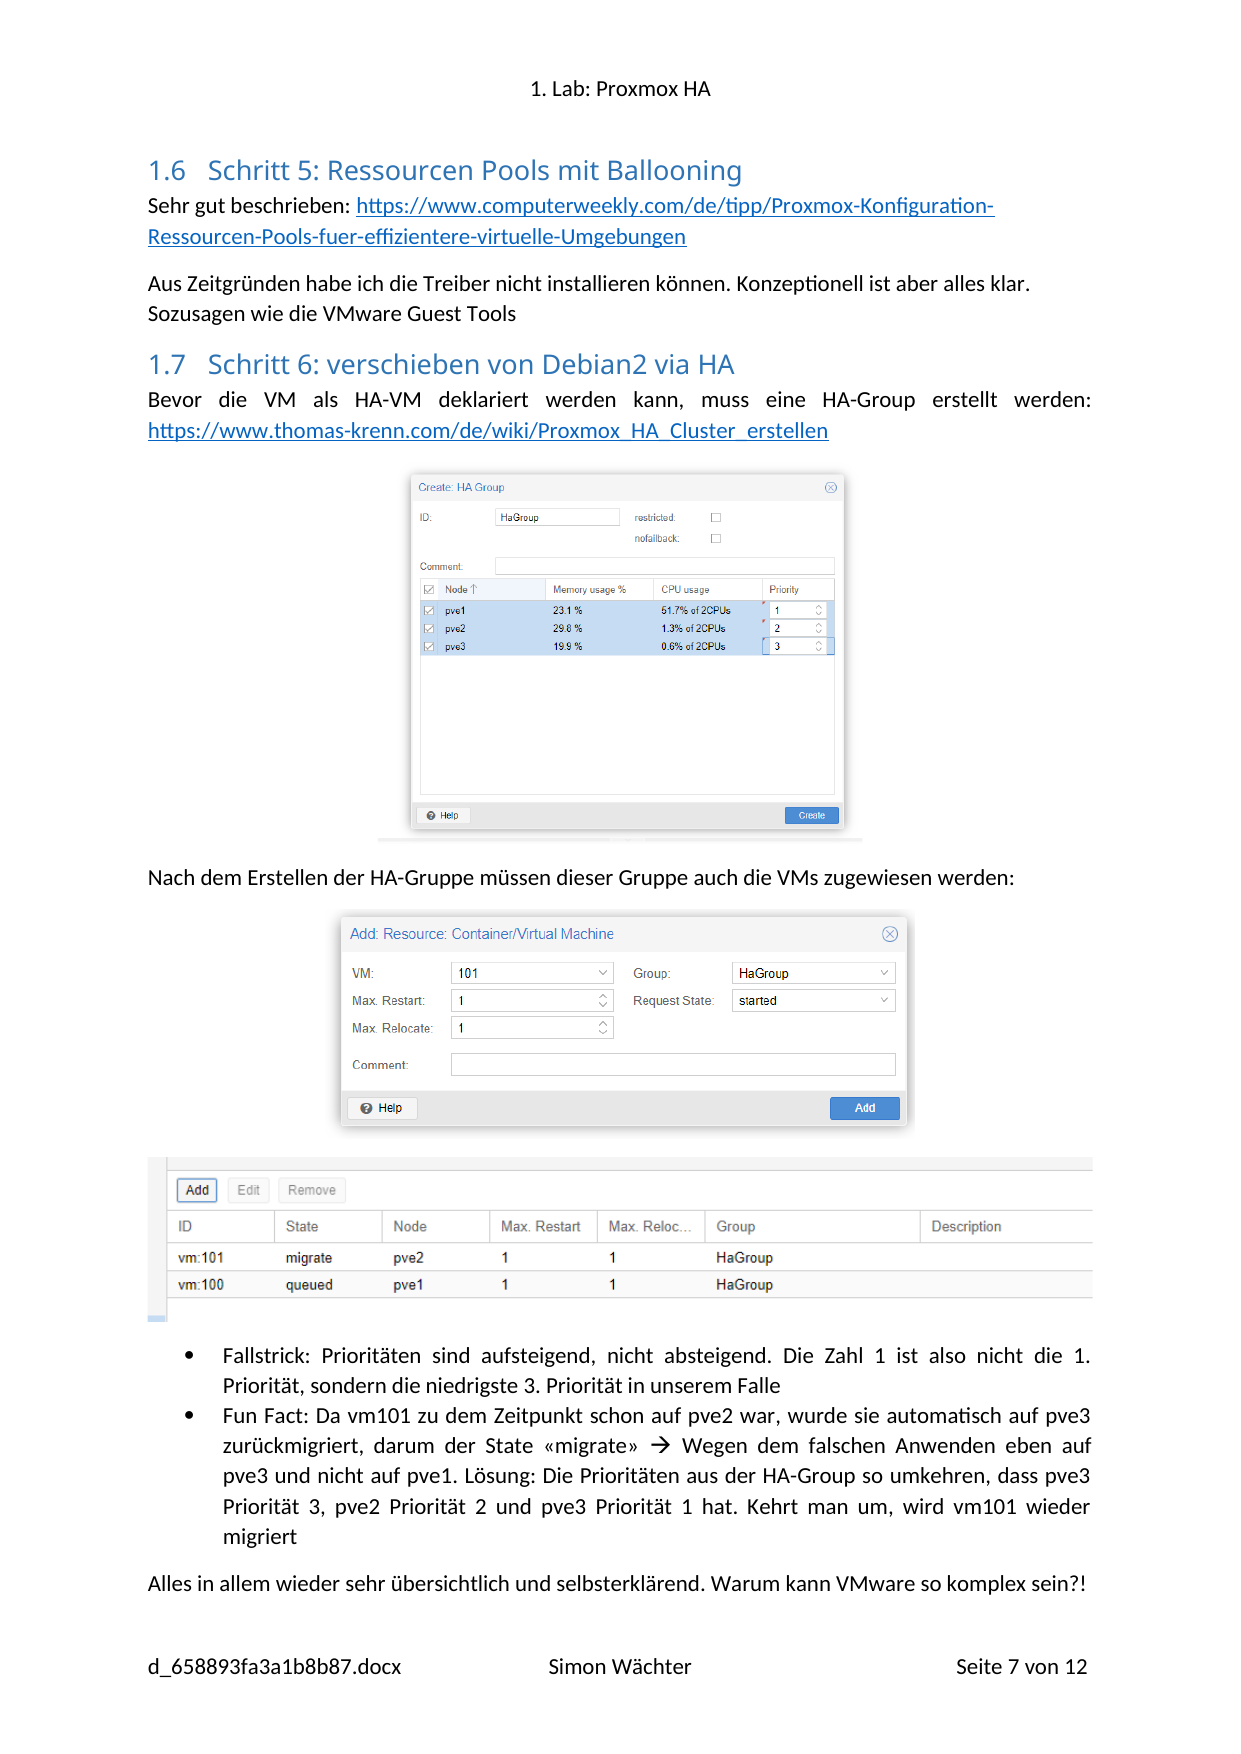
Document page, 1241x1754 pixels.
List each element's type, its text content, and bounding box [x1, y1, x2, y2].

text Alles in allem wieder sehr übersichtlich und selbsterklärend. Warum kann VMware so komplex sein?! [148, 1569, 1093, 1597]
text Aus Zeitgründen habe ich die Treiber nicht installieren können. Konzeptionell ist aber alles klar. Sozusagen wie die VMware Guest Tools [148, 269, 1093, 327]
picture [325, 909, 915, 1139]
text Sehr gut beschrieben: https://www.computerweekly.com/de/tipp/Proxmox-Konfiguration-Ressourcen-Pools-fuer-effizientere-virtuelle-Umgebungen [148, 192, 1093, 250]
picture [147, 1157, 1093, 1322]
subtitle Schritt 5: Ressourcen Pools mit Ballooning [148, 152, 1093, 189]
text Bevor die VM als HA-VM deklariert werden kann, muss eine HA-Group erstellt werden: https://www.thomas-krenn.com/de/wiki/Proxmox_HA_Cluster_erstellen [148, 386, 1093, 444]
list Fun Fact: Da vm101 zu dem Zeitpunkt schon auf pve2 war, wurde sie automatisch auf pve3 zurückmigriert, darum der State «migrate» Wegen dem falschen Anwenden eben auf pve3 und nicht auf pve1. Lösung: Die Prioritäten aus der HA-Group so umkehren, dass pve3 Priorität 3, pve2 Priorität 2 und pve3 Priorität 1 hat. Kehrt man um, wird vm101 wieder migriert [185, 1401, 1093, 1550]
subtitle Schritt 6: verschieben von Debian2 via HA [148, 346, 1093, 383]
picture [377, 462, 863, 844]
text Nach dem Erstellen der HA-Gruppe müssen dieser Gruppe auch die VMs zugewiesen werden: [148, 863, 1093, 891]
list Fallstrick: Prioritäten sind aufsteigend, nicht absteigend. Die Zahl 1 ist also nicht die 1. Priorität, sondern die niedrigste 3. Priorität in unserem Falle [185, 1341, 1093, 1399]
